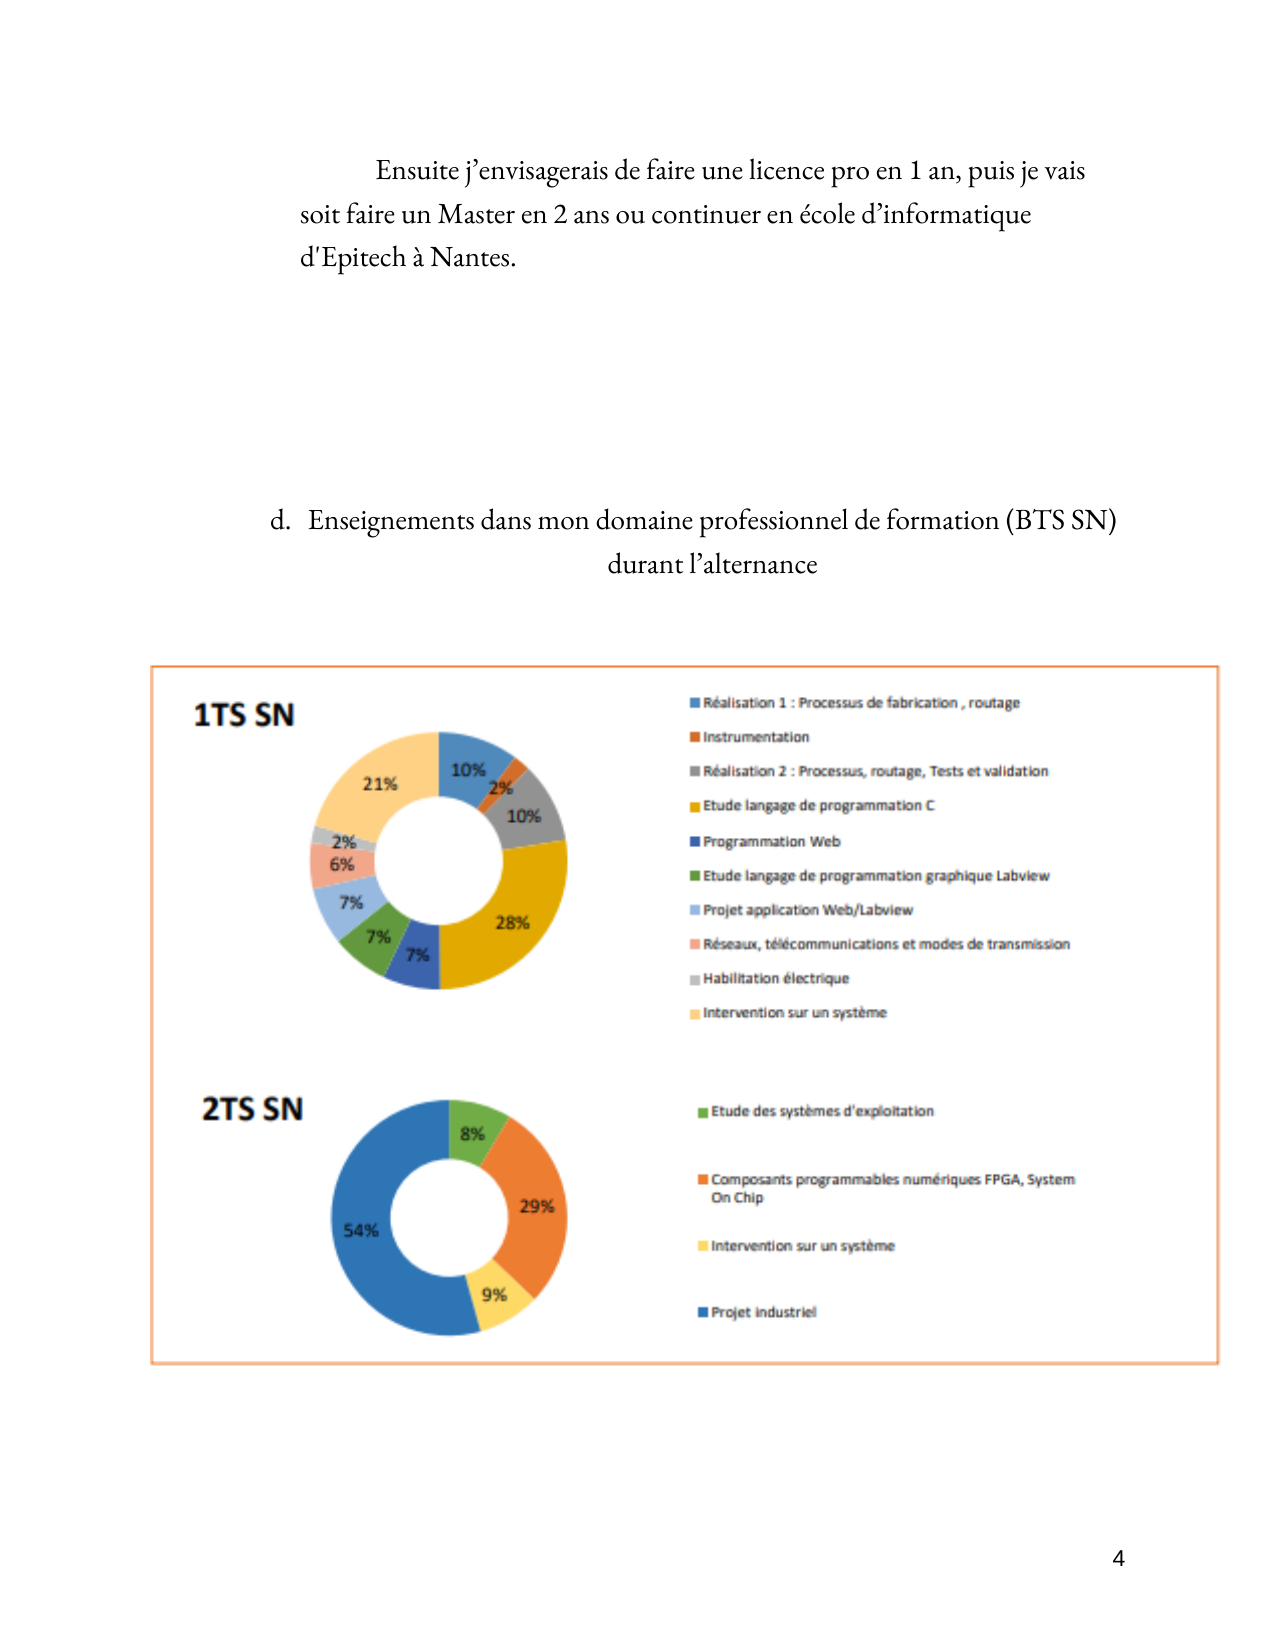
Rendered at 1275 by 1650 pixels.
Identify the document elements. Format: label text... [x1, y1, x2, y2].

text Ensuite j’envisagerais de faire une licence pro en 1 an, puis je vais soit faire un Master en 2 ans ou continuer en école d’informatique d'Epitech à Nantes. [300, 150, 1125, 276]
list Enseignements dans mon domaine professionnel de formation (BTS SN) durant l’alternance [262, 500, 1125, 582]
picture [150, 662, 1221, 1370]
